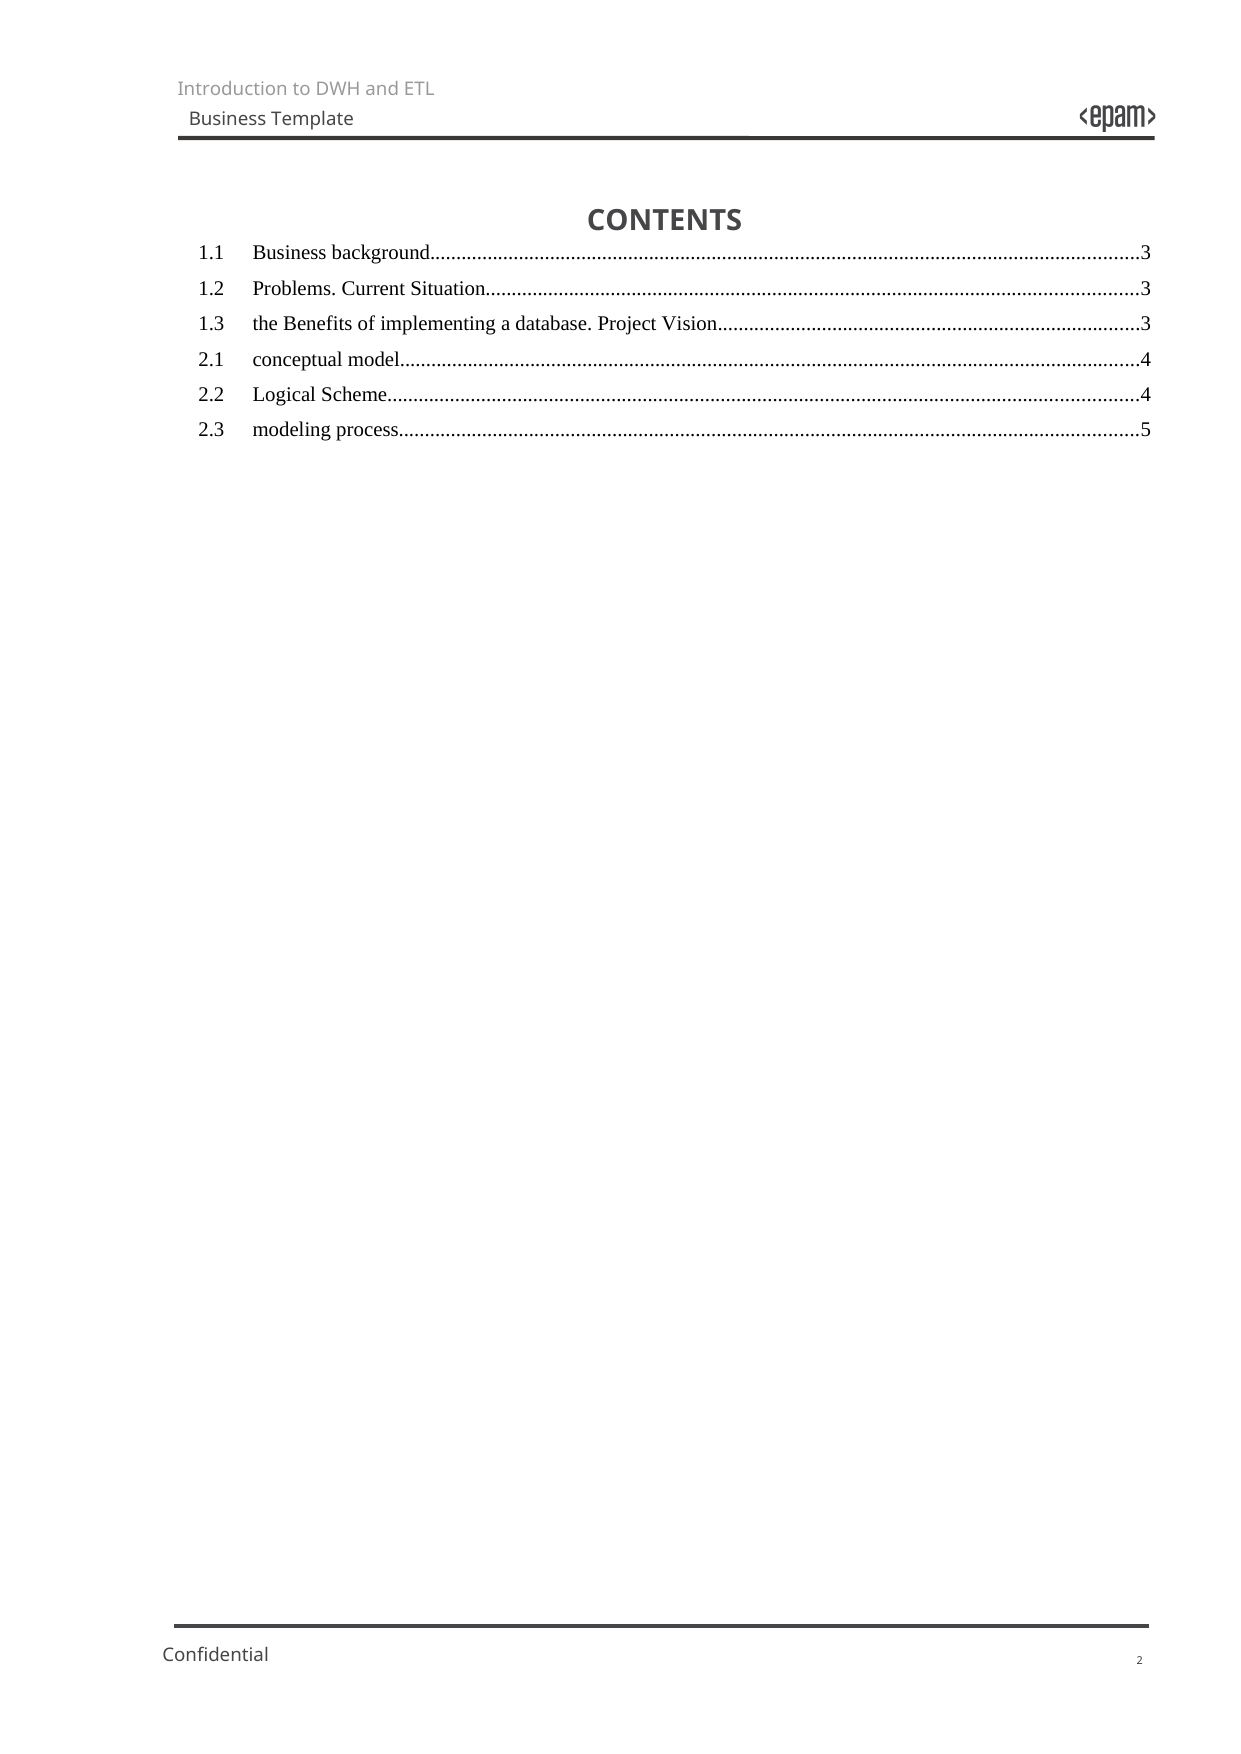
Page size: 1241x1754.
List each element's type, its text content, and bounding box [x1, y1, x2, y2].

text 1.2 Problems. Current Situation 3 [198, 275, 1152, 300]
text 1.3 the Benefits of implementing a database. Project Vision 3 [198, 310, 1152, 335]
text 1.1 Business background 3 [198, 239, 1152, 264]
text 2.2 Logical Scheme 4 [198, 381, 1152, 406]
text 2.1 conceptual model 4 [198, 346, 1152, 371]
text 2.3 modeling process 5 [198, 416, 1152, 441]
subtitle Contents [177, 199, 1152, 239]
